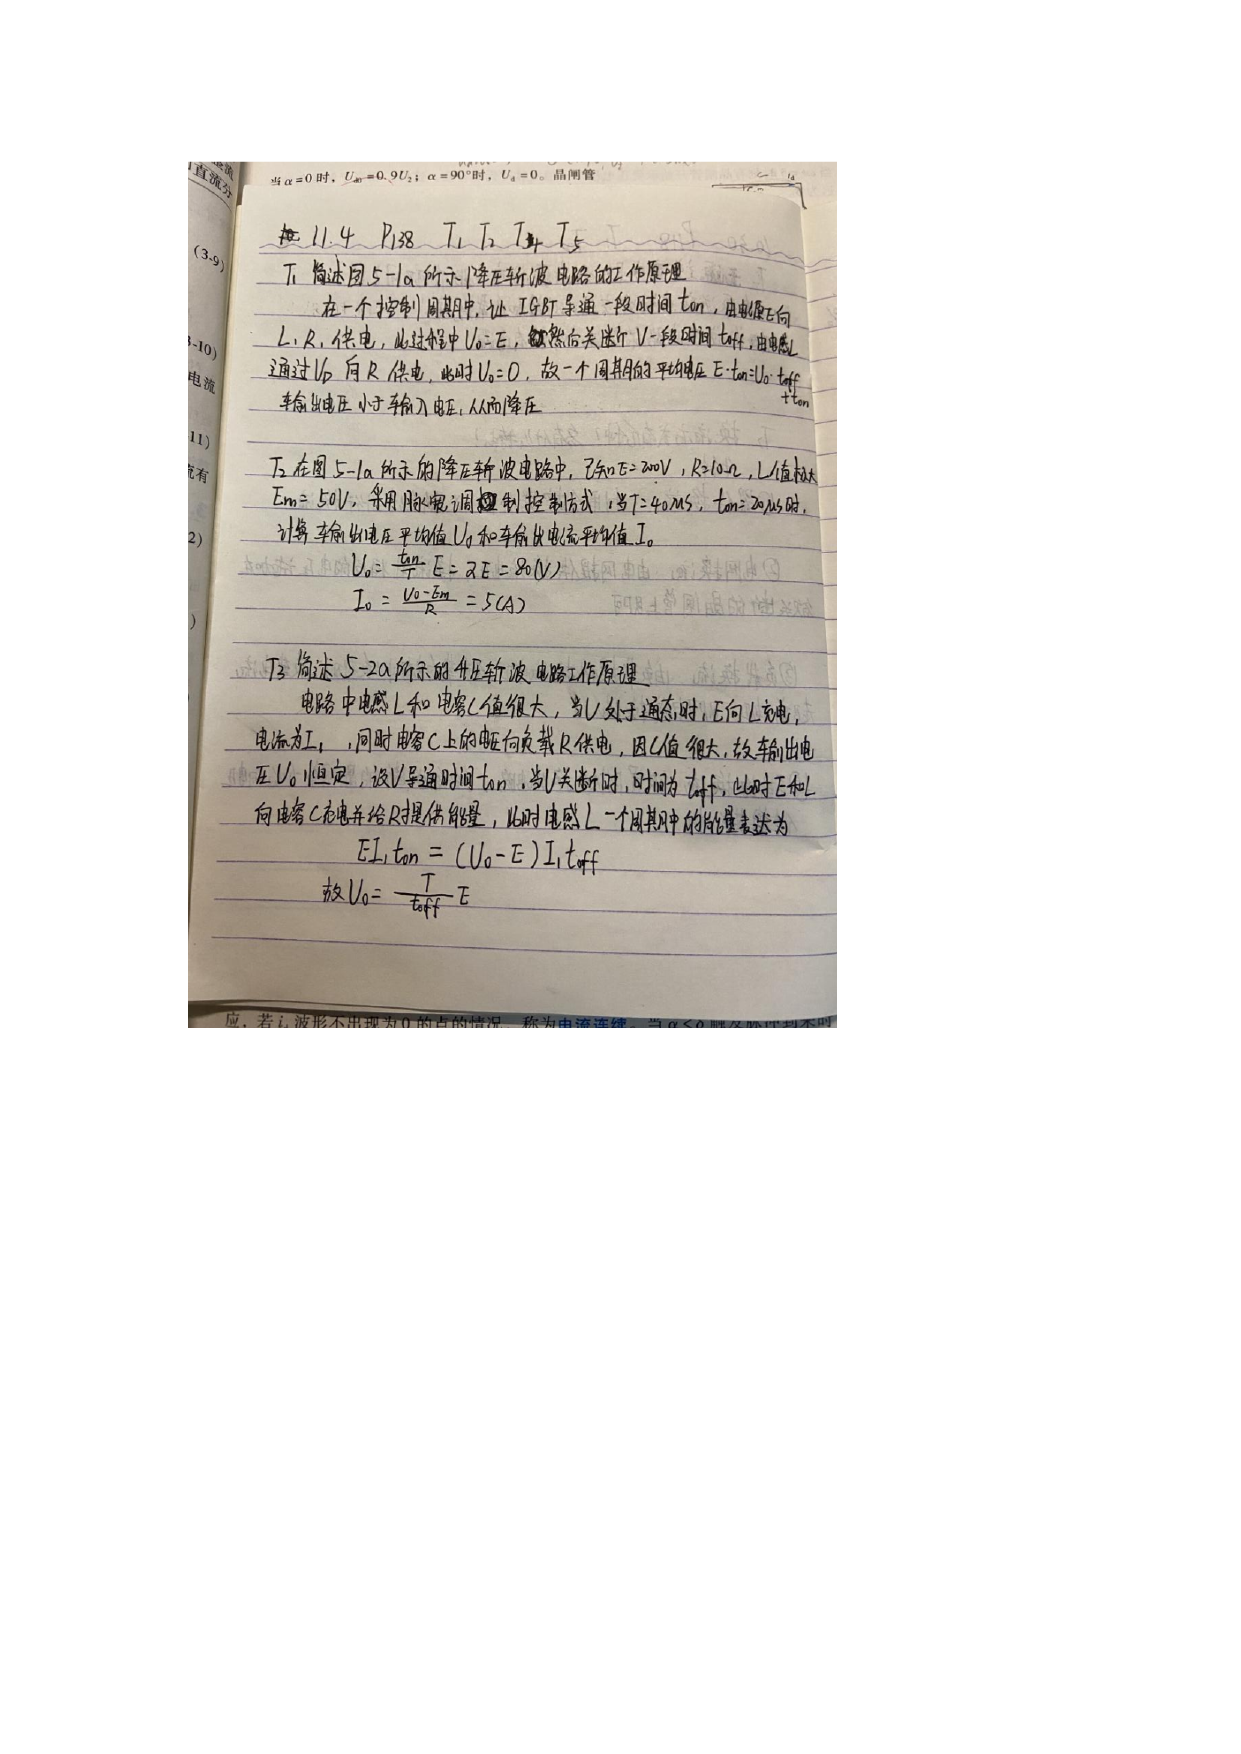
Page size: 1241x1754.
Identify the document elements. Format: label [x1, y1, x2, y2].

picture [188, 163, 837, 1027]
